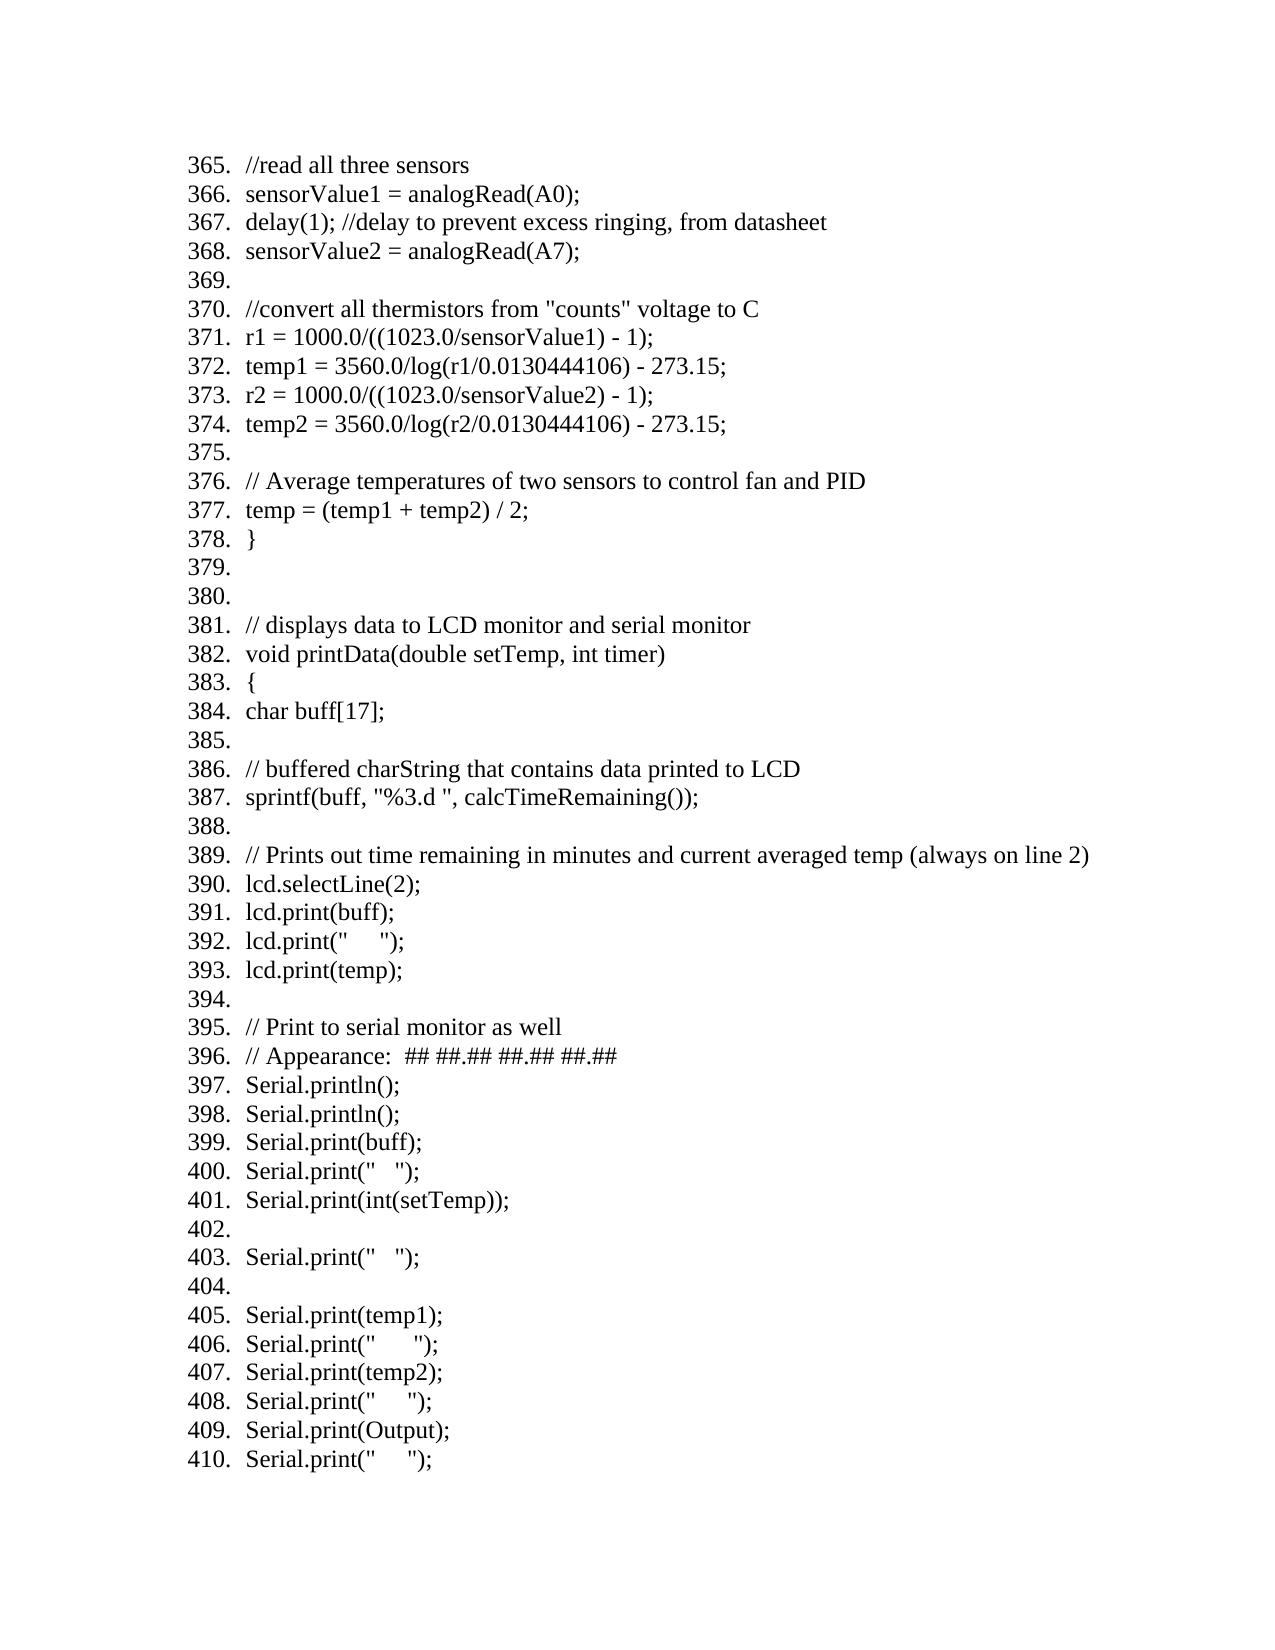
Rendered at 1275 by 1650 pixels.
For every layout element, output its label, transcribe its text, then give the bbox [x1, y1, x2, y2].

list { [187, 667, 1125, 696]
list delay(1); //delay to prevent excess ringing, from datasheet [187, 207, 1125, 236]
list // buffered charString that contains data printed to LCD [187, 754, 1125, 782]
list lcd.print(temp); [187, 955, 1125, 984]
list sensorValue1 = analogRead(A0); [187, 179, 1125, 207]
list // Prints out time remaining in minutes and current averaged temp (always on line 2) [187, 840, 1125, 869]
list Serial.print(" "); [187, 1329, 1125, 1357]
list lcd.selectLine(2); [187, 869, 1125, 897]
list lcd.print(buff); [187, 897, 1125, 926]
list temp = (temp1 + temp2) / 2; [187, 495, 1125, 524]
list Serial.print(buff); [187, 1127, 1125, 1156]
list Serial.print(temp1); [187, 1300, 1125, 1329]
list Serial.print(Output); [187, 1415, 1125, 1444]
list void printData(double setTemp, int timer) [187, 639, 1125, 667]
list // Appearance: ## ##.## ##.## ##.## [187, 1041, 1125, 1070]
list // Average temperatures of two sensors to control fan and PID [187, 466, 1125, 495]
list temp1 = 3560.0/log(r1/0.0130444106) - 273.15; [187, 351, 1125, 380]
list temp2 = 3560.0/log(r2/0.0130444106) - 273.15; [187, 409, 1125, 437]
list Serial.print(int(setTemp)); [187, 1185, 1125, 1214]
list char buff[17]; [187, 696, 1125, 725]
list //read all three sensors [187, 150, 1125, 179]
list Serial.print(" "); [187, 1386, 1125, 1415]
list sprintf(buff, "%3.d ", calcTimeRemaining()); [187, 782, 1125, 811]
list Serial.print(temp2); [187, 1357, 1125, 1386]
list // Print to serial monitor as well [187, 1012, 1125, 1041]
list //convert all thermistors from "counts" voltage to C [187, 294, 1125, 322]
list sensorValue2 = analogRead(A7); [187, 236, 1125, 265]
list r2 = 1000.0/((1023.0/sensorValue2) - 1); [187, 380, 1125, 409]
list Serial.println(); [187, 1070, 1125, 1099]
list Serial.println(); [187, 1099, 1125, 1127]
list Serial.print(" "); [187, 1156, 1125, 1185]
list lcd.print(" "); [187, 926, 1125, 955]
list } [187, 524, 1125, 552]
list r1 = 1000.0/((1023.0/sensorValue1) - 1); [187, 322, 1125, 351]
list Serial.print(" "); [187, 1444, 1125, 1472]
list // displays data to LCD monitor and serial monitor [187, 610, 1125, 639]
list Serial.print(" "); [187, 1242, 1125, 1271]
